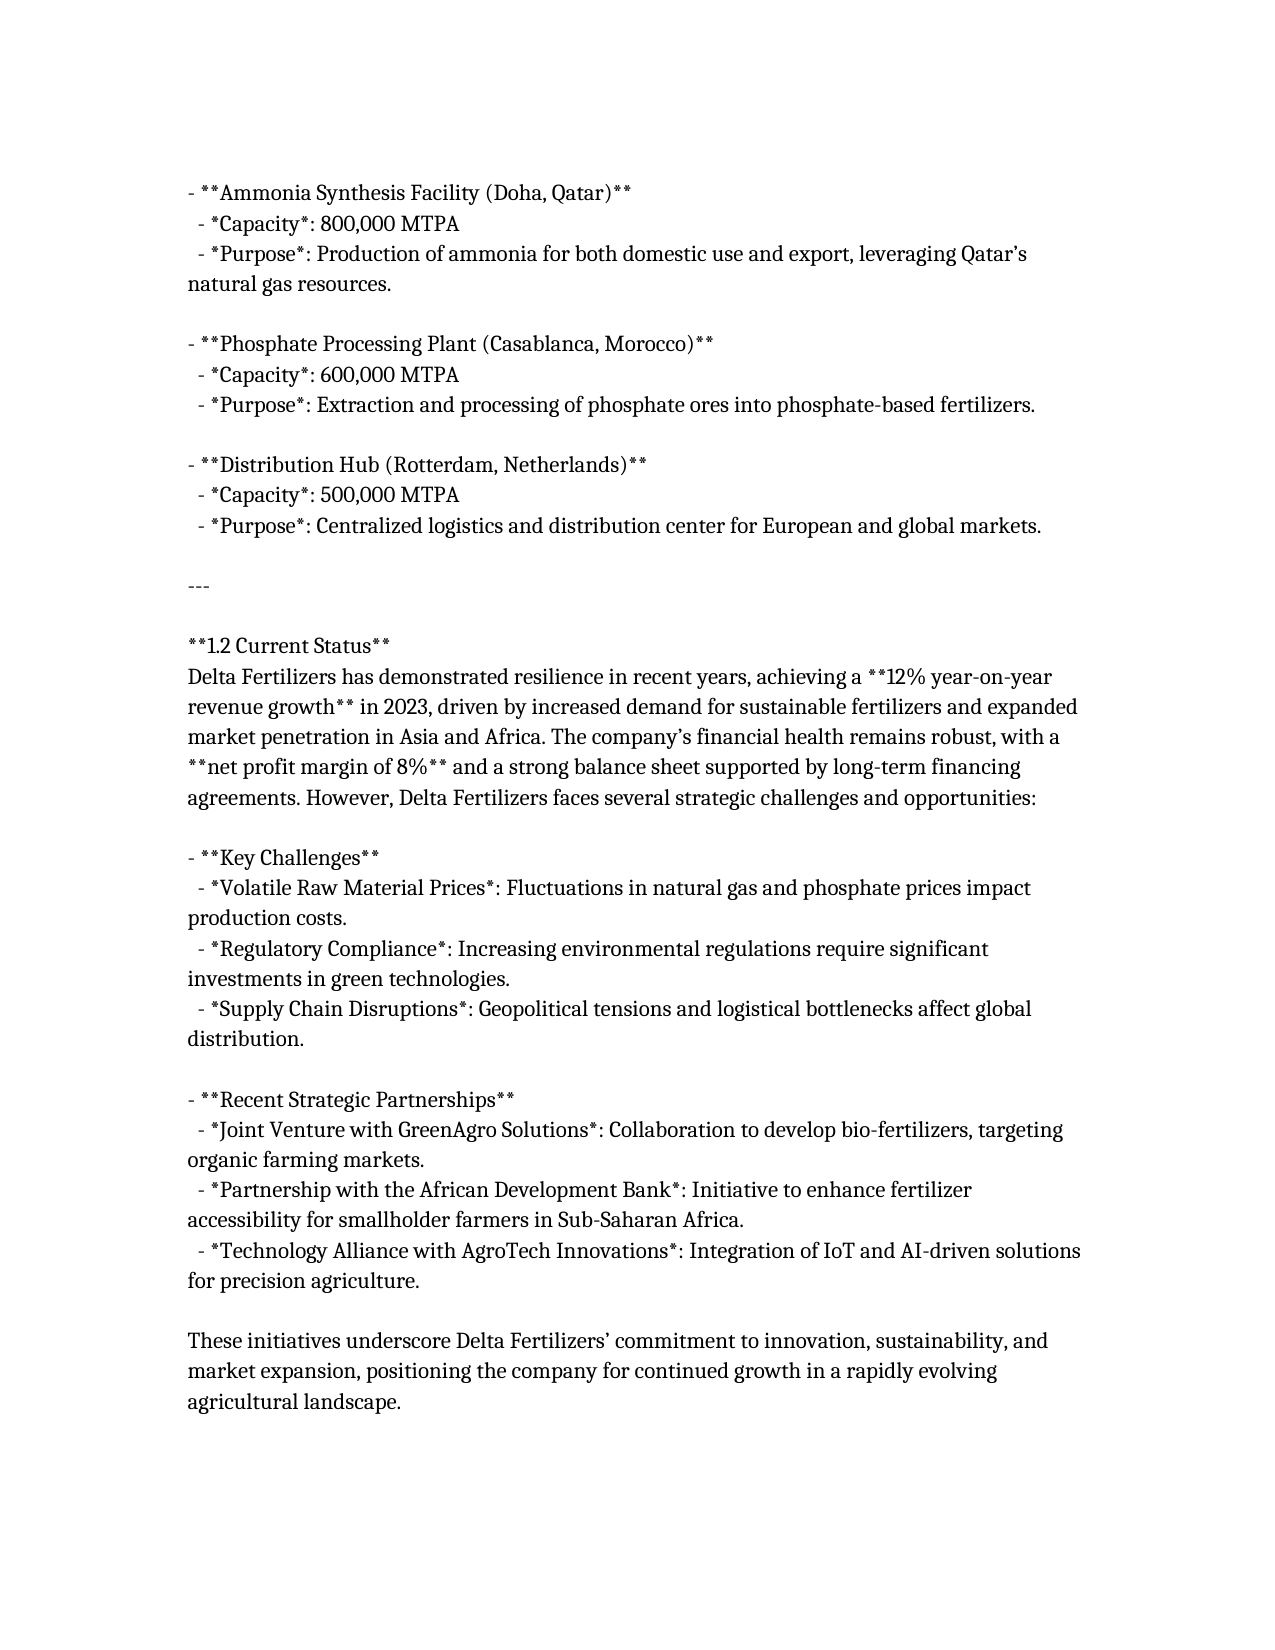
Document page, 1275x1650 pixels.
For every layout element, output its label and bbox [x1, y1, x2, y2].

text [187, 150, 1087, 1415]
